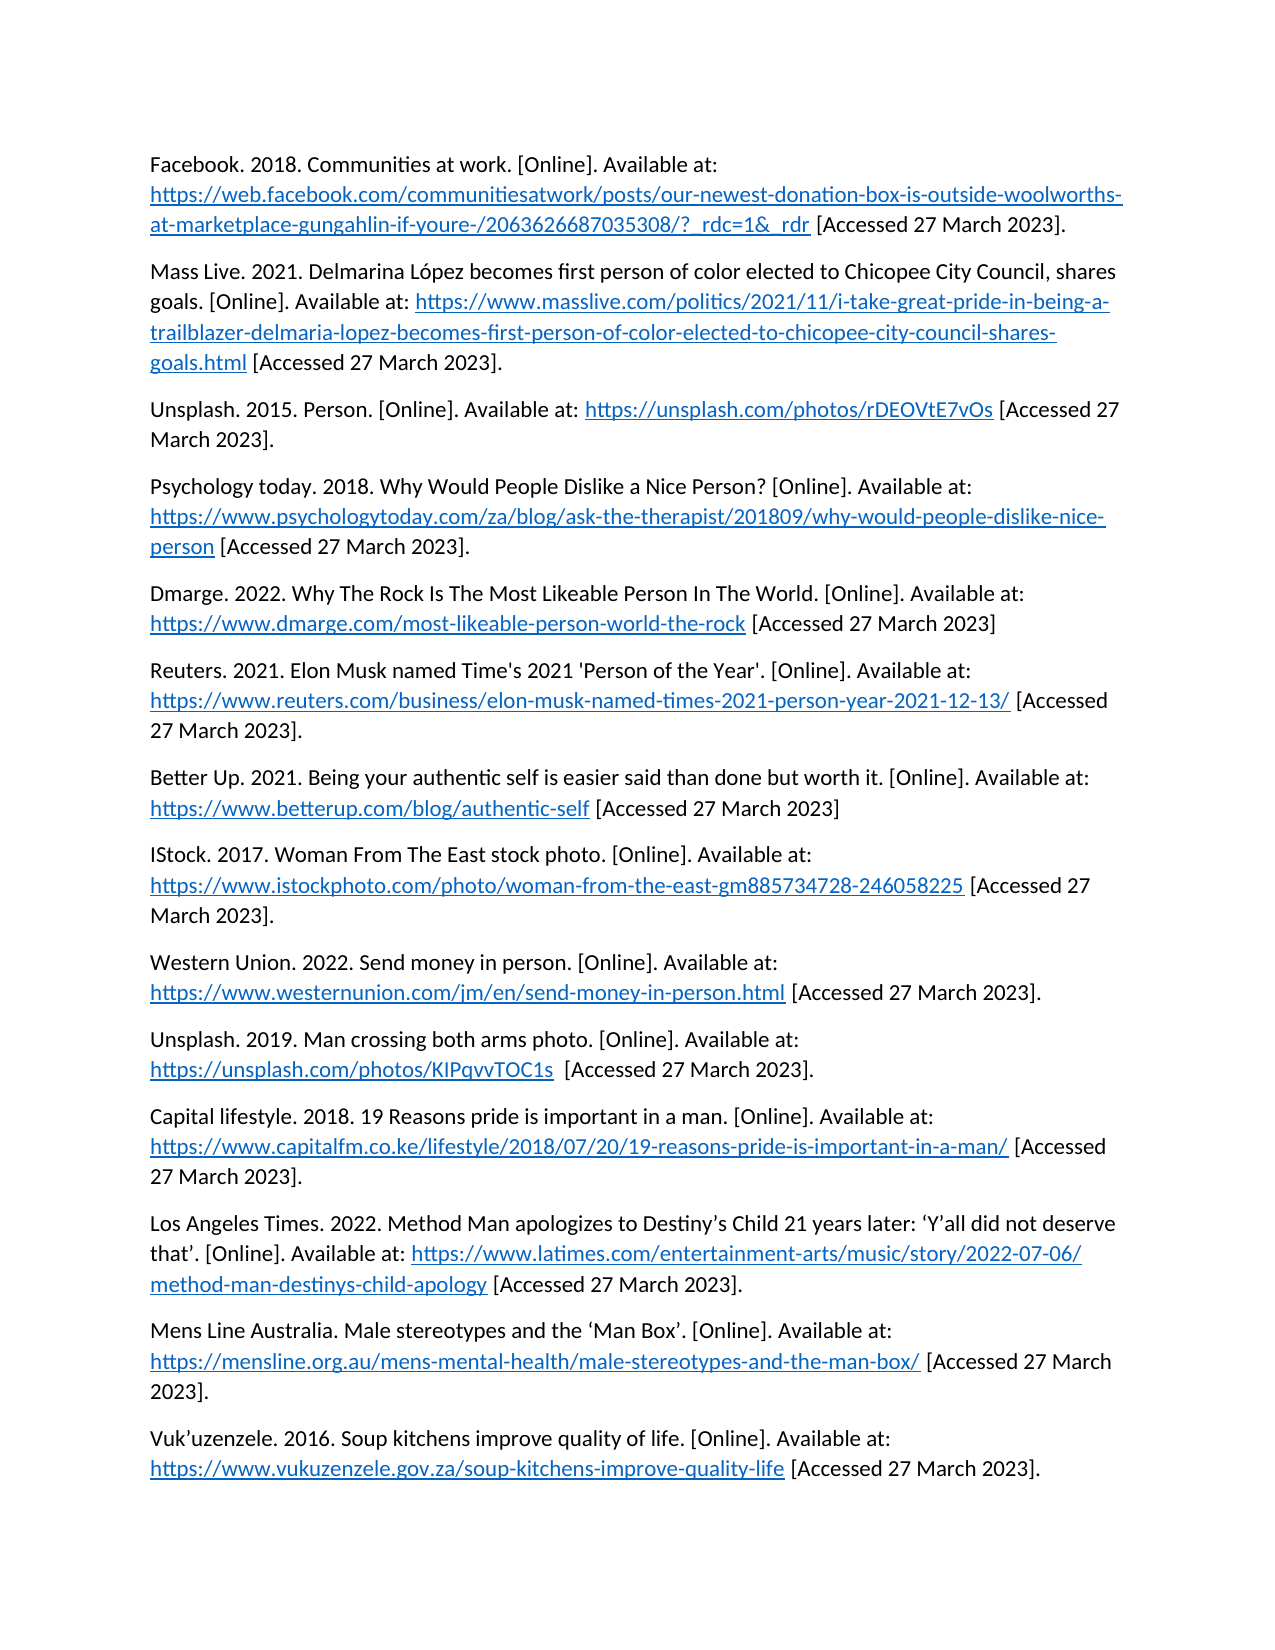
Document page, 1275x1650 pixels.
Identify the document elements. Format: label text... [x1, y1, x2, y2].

text Dmarge. 2022. Why The Rock Is The Most Likeable Person In The World. [Online]. Available at: https://www.dmarge.com/most-likeable-person-world-the-rock [Accessed 27 March 2023] [150, 579, 1125, 637]
text Mens Line Australia. Male stereotypes and the ‘Man Box’. [Online]. Available at: https://mensline.org.au/mens-mental-health/male-stereotypes-and-the-man-box/ [Accessed 27 March 2023]. [150, 1317, 1125, 1405]
text Mass Live. 2021. Delmarina López becomes first person of color elected to Chicopee City Council, shares goals. [Online]. Available at: https://www.masslive.com/politics/2021/11/i-take-great-pride-in-being-a-trailblazer-delmaria-lopez-becomes-first-person-of-color-elected-to-chicopee-city-council-shares-goals.html [Accessed 27 March 2023]. [150, 257, 1125, 376]
text Los Angeles Times. 2022. Method Man apologizes to Destiny’s Child 21 years later: ‘Y’all did not deserve that’. [Online]. Available at: https://www.latimes.com/entertainment-arts/music/story/2022-07-06/method-man-destinys-child-apology [Accessed 27 March 2023]. [150, 1209, 1125, 1298]
text Psychology today. 2018. Why Would People Dislike a Nice Person? [Online]. Available at: https://www.psychologytoday.com/za/blog/ask-the-therapist/201809/why-would-people-dislike-nice-person [Accessed 27 March 2023]. [150, 472, 1125, 560]
text Facebook. 2018. Communities at work. [Online]. Available at: https://web.facebook.com/communitiesatwork/posts/our-newest-donation-box-is-outside-woolworths-at-marketplace-gungahlin-if-youre-/2063626687035308/?_rdc=1&_rdr [Accessed 27 March 2023]. [150, 150, 1125, 238]
text Western Union. 2022. Send money in person. [Online]. Available at: https://www.westernunion.com/jm/en/send-money-in-person.html [Accessed 27 March 2023]. [150, 948, 1125, 1006]
text Better Up. 2021. Being your authentic self is easier said than done but worth it. [Online]. Available at: https://www.betterup.com/blog/authentic-self [Accessed 27 March 2023] [150, 763, 1125, 822]
text Reuters. 2021. Elon Musk named Time's 2021 'Person of the Year'. [Online]. Available at: https://www.reuters.com/business/elon-musk-named-times-2021-person-year-2021-12-13/ [Accessed 27 March 2023]. [150, 656, 1125, 745]
text Unsplash. 2015. Person. [Online]. Available at: https://unsplash.com/photos/rDEOVtE7vOs [Accessed 27 March 2023]. [150, 395, 1125, 453]
text Capital lifestyle. 2018. 19 Reasons pride is important in a man. [Online]. Available at: https://www.capitalfm.co.ke/lifestyle/2018/07/20/19-reasons-pride-is-important-in-a-man/ [Accessed 27 March 2023]. [150, 1102, 1125, 1191]
text Unsplash. 2019. Man crossing both arms photo. [Online]. Available at: https://unsplash.com/photos/KIPqvvTOC1s [Accessed 27 March 2023]. [150, 1025, 1125, 1083]
text Vuk’uzenzele. 2016. Soup kitchens improve quality of life. [Online]. Available at: https://www.vukuzenzele.gov.za/soup-kitchens-improve-quality-life [Accessed 27 March 2023]. [150, 1424, 1125, 1482]
text IStock. 2017. Woman From The East stock photo. [Online]. Available at: https://www.istockphoto.com/photo/woman-from-the-east-gm885734728-246058225 [Accessed 27 March 2023]. [150, 841, 1125, 929]
